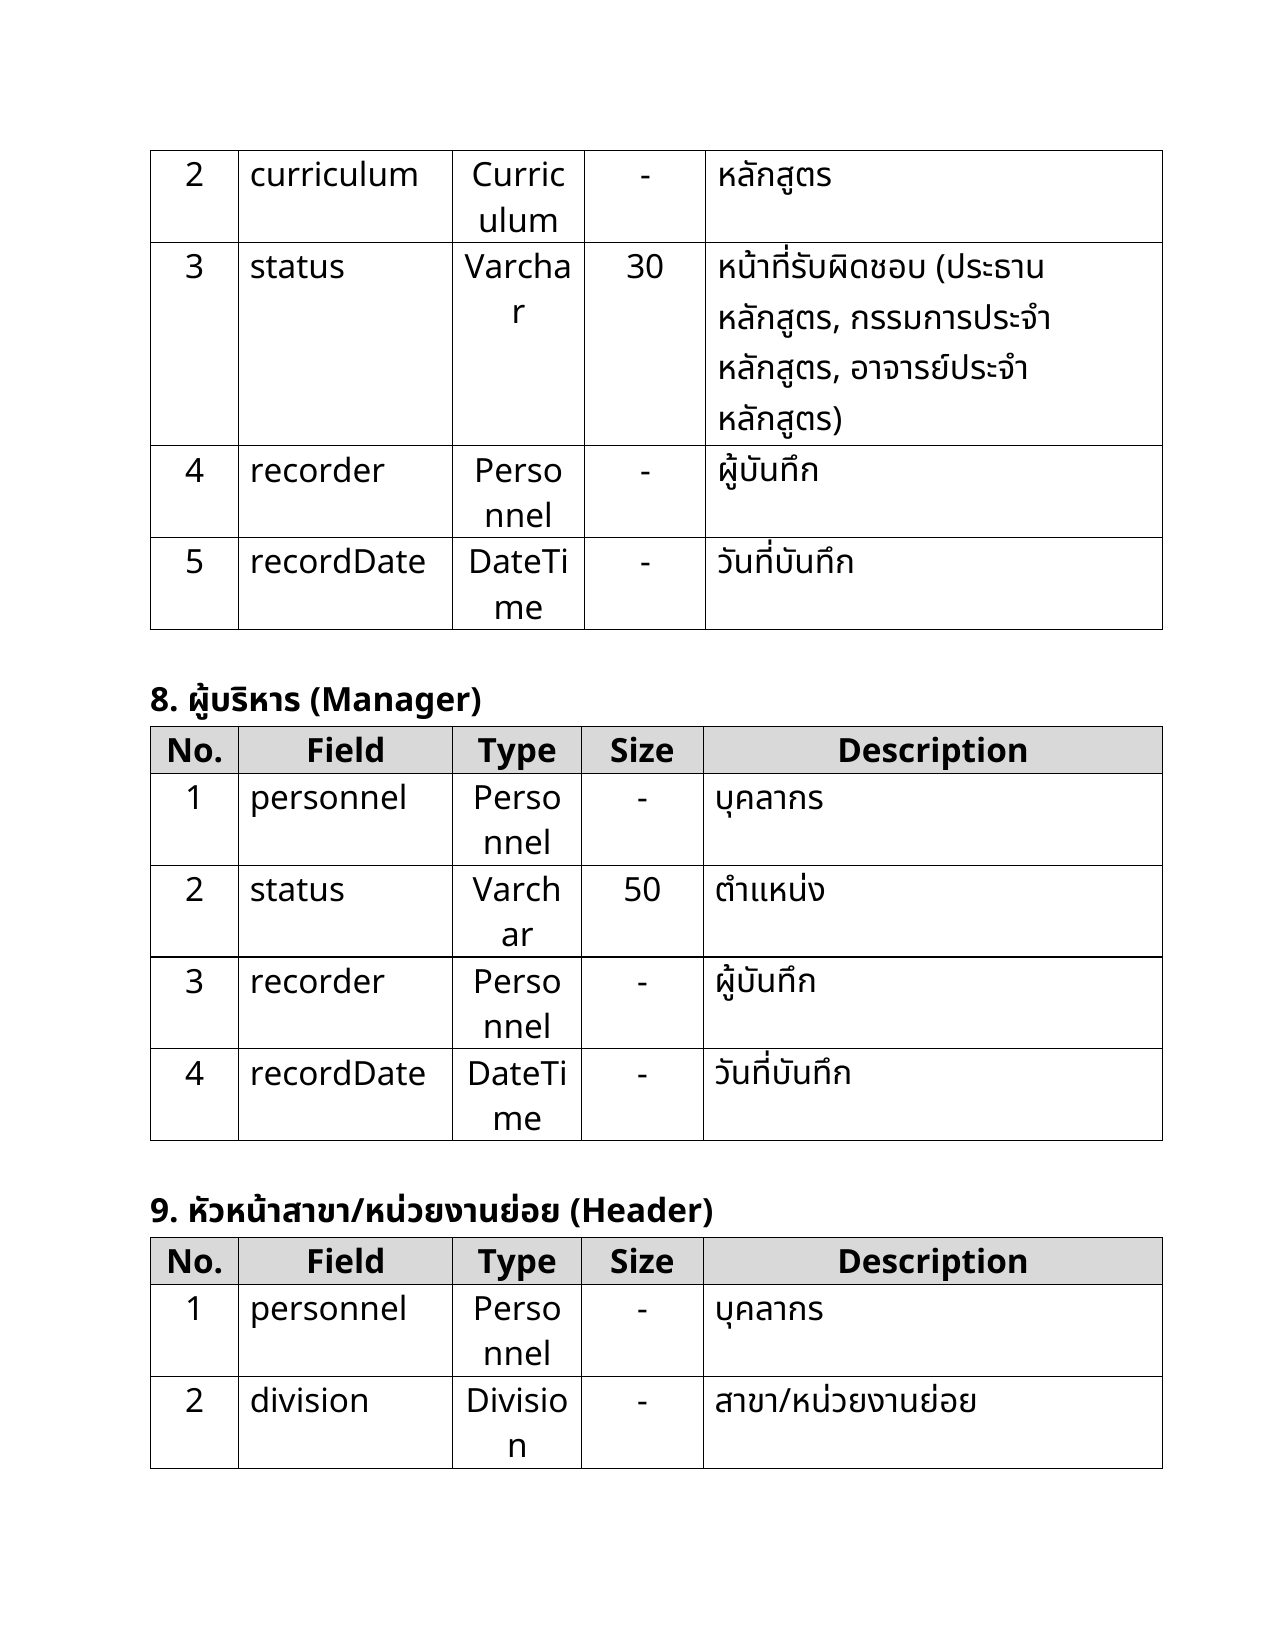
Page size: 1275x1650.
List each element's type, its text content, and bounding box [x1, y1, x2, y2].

table_cell - [585, 538, 705, 629]
table_cell Varchar [453, 243, 584, 445]
table_header No. [151, 1238, 238, 1284]
table_cell - [585, 151, 705, 242]
table_cell บุคลากร [704, 1285, 1162, 1376]
table_cell วันที่บันทึก [706, 538, 1162, 629]
table_cell recorder [239, 958, 452, 1048]
table_cell Personnel [453, 958, 581, 1048]
table_cell ผู้บันทึก [706, 446, 1162, 537]
table_cell Curriculum [453, 151, 584, 242]
table_cell 4 [151, 1049, 238, 1140]
table_cell Varchar [453, 866, 581, 956]
table_cell - [582, 1049, 703, 1140]
table_cell วันที่บันทึก [704, 1049, 1162, 1140]
table_cell 50 [582, 866, 703, 956]
table_cell - [582, 958, 703, 1048]
table_cell - [582, 774, 703, 864]
table_header No. [151, 727, 238, 773]
table_cell recordDate [239, 1049, 452, 1140]
table_cell หน้าที่รับผิดชอบ (ประธานหลักสูตร, กรรมการประจำหลักสูตร, อาจารย์ประจำหลักสูตร) [706, 243, 1162, 445]
table_header Size [582, 1238, 703, 1284]
table_cell ตำแหน่ง [704, 866, 1162, 956]
table_cell 1 [151, 1285, 238, 1376]
table_cell - [582, 1377, 703, 1467]
table_cell division [239, 1377, 452, 1467]
table_header Description [704, 1238, 1162, 1284]
table_header Field [239, 727, 452, 773]
table_cell - [582, 1285, 703, 1376]
table_header Type [453, 727, 581, 773]
table_cell 3 [151, 958, 238, 1048]
table_cell personnel [239, 774, 452, 864]
table_cell 3 [151, 243, 238, 445]
table_header Size [582, 727, 703, 773]
table_cell 4 [151, 446, 238, 537]
table_cell หลักสูตร [706, 151, 1162, 242]
table_header Type [453, 1238, 581, 1284]
table_cell 2 [151, 151, 238, 242]
table_cell recorder [239, 446, 452, 537]
table_cell Personnel [453, 774, 581, 864]
table_cell 2 [151, 866, 238, 956]
table_cell DateTime [453, 538, 584, 629]
text 9. หัวหน้าสาขา/หน่วยงานย่อย (Header) [150, 1187, 1125, 1237]
table_cell Personnel [453, 1285, 581, 1376]
text 8. ผู้บริหาร (Manager) [150, 676, 1125, 726]
table_cell 5 [151, 538, 238, 629]
table_cell status [239, 243, 452, 445]
table_cell 2 [151, 1377, 238, 1467]
table_cell status [239, 866, 452, 956]
table_cell 30 [585, 243, 705, 445]
table_cell 1 [151, 774, 238, 864]
table_cell recordDate [239, 538, 452, 629]
table_cell curriculum [239, 151, 452, 242]
table_cell ผู้บันทึก [704, 958, 1162, 1048]
table_header Field [239, 1238, 452, 1284]
table_header Description [704, 727, 1162, 773]
table_cell DateTime [453, 1049, 581, 1140]
table_cell Personnel [453, 446, 584, 537]
table_cell บุคลากร [704, 774, 1162, 864]
table_cell - [585, 446, 705, 537]
table_cell สาขา/หน่วยงานย่อย [704, 1377, 1162, 1467]
table_cell personnel [239, 1285, 452, 1376]
table_cell Division [453, 1377, 581, 1467]
